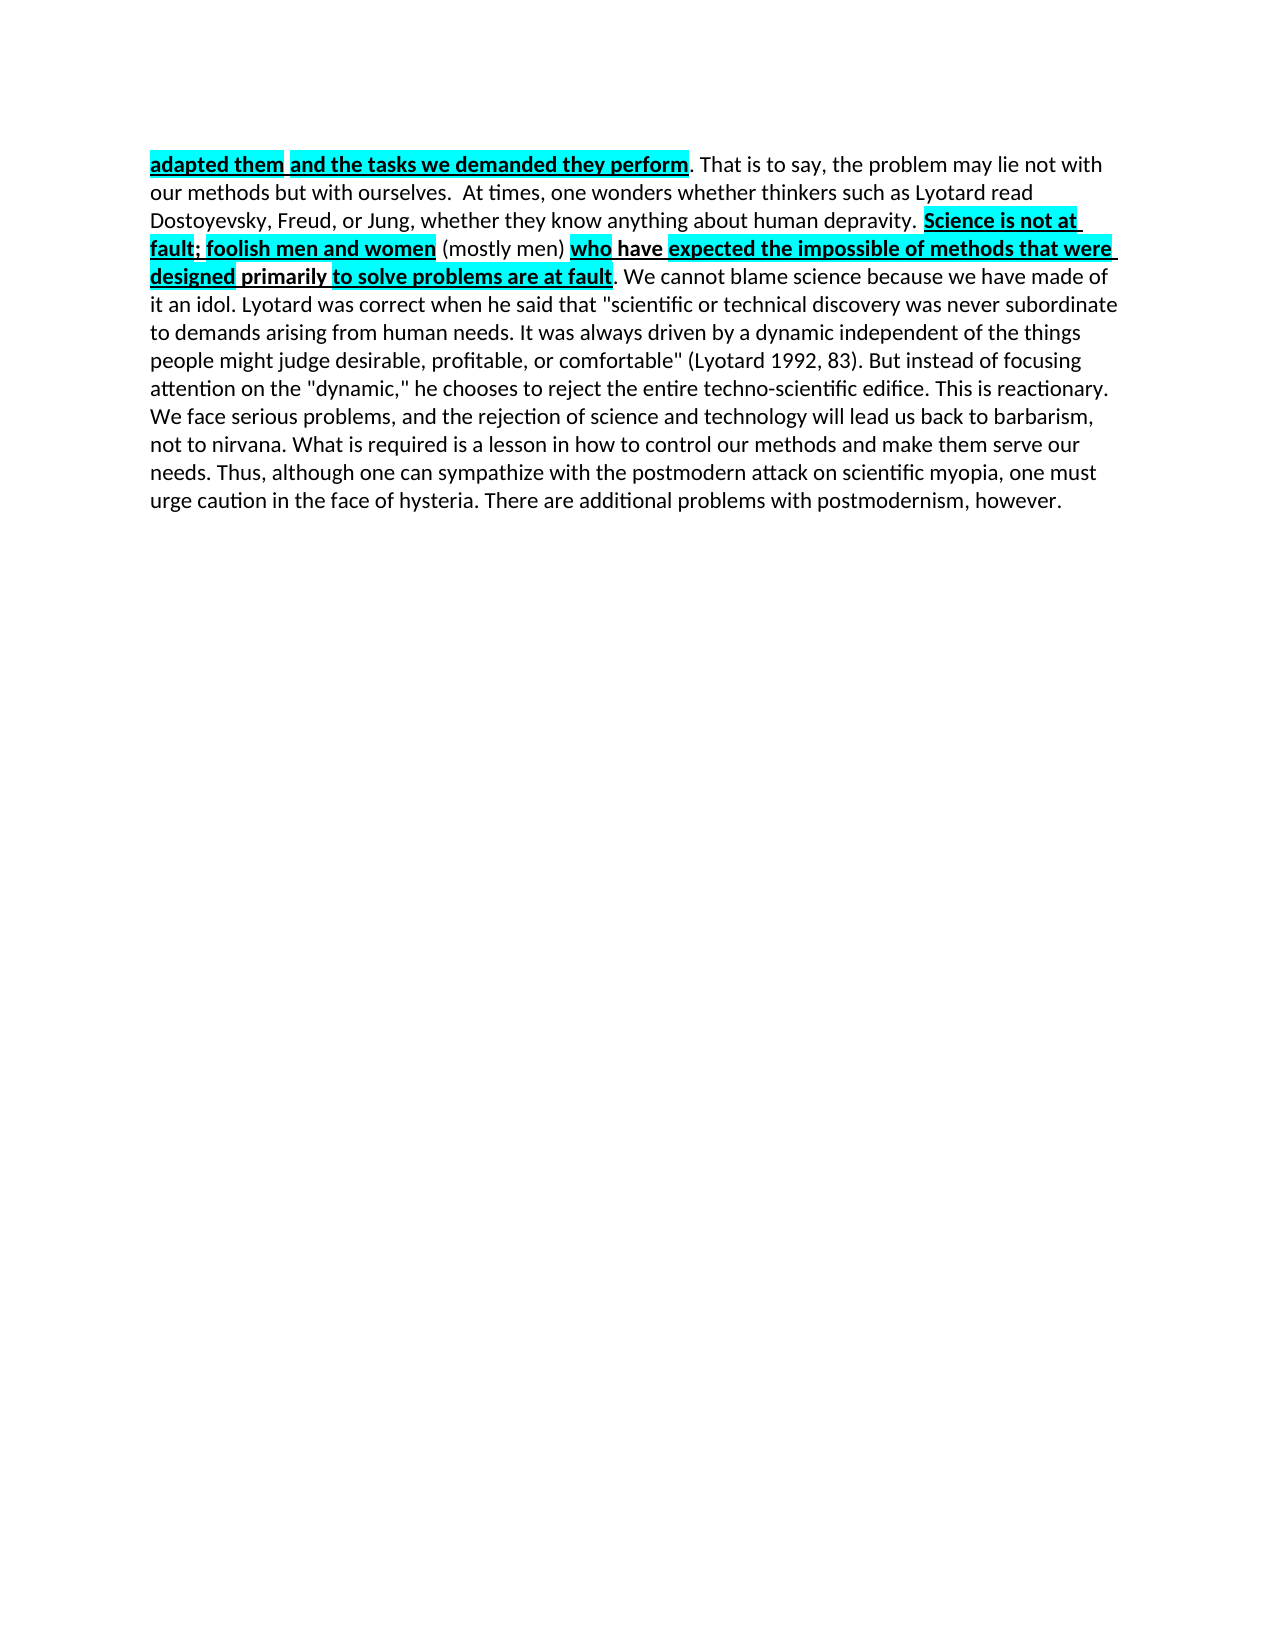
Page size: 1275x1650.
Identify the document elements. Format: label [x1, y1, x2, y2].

text [150, 150, 1125, 514]
